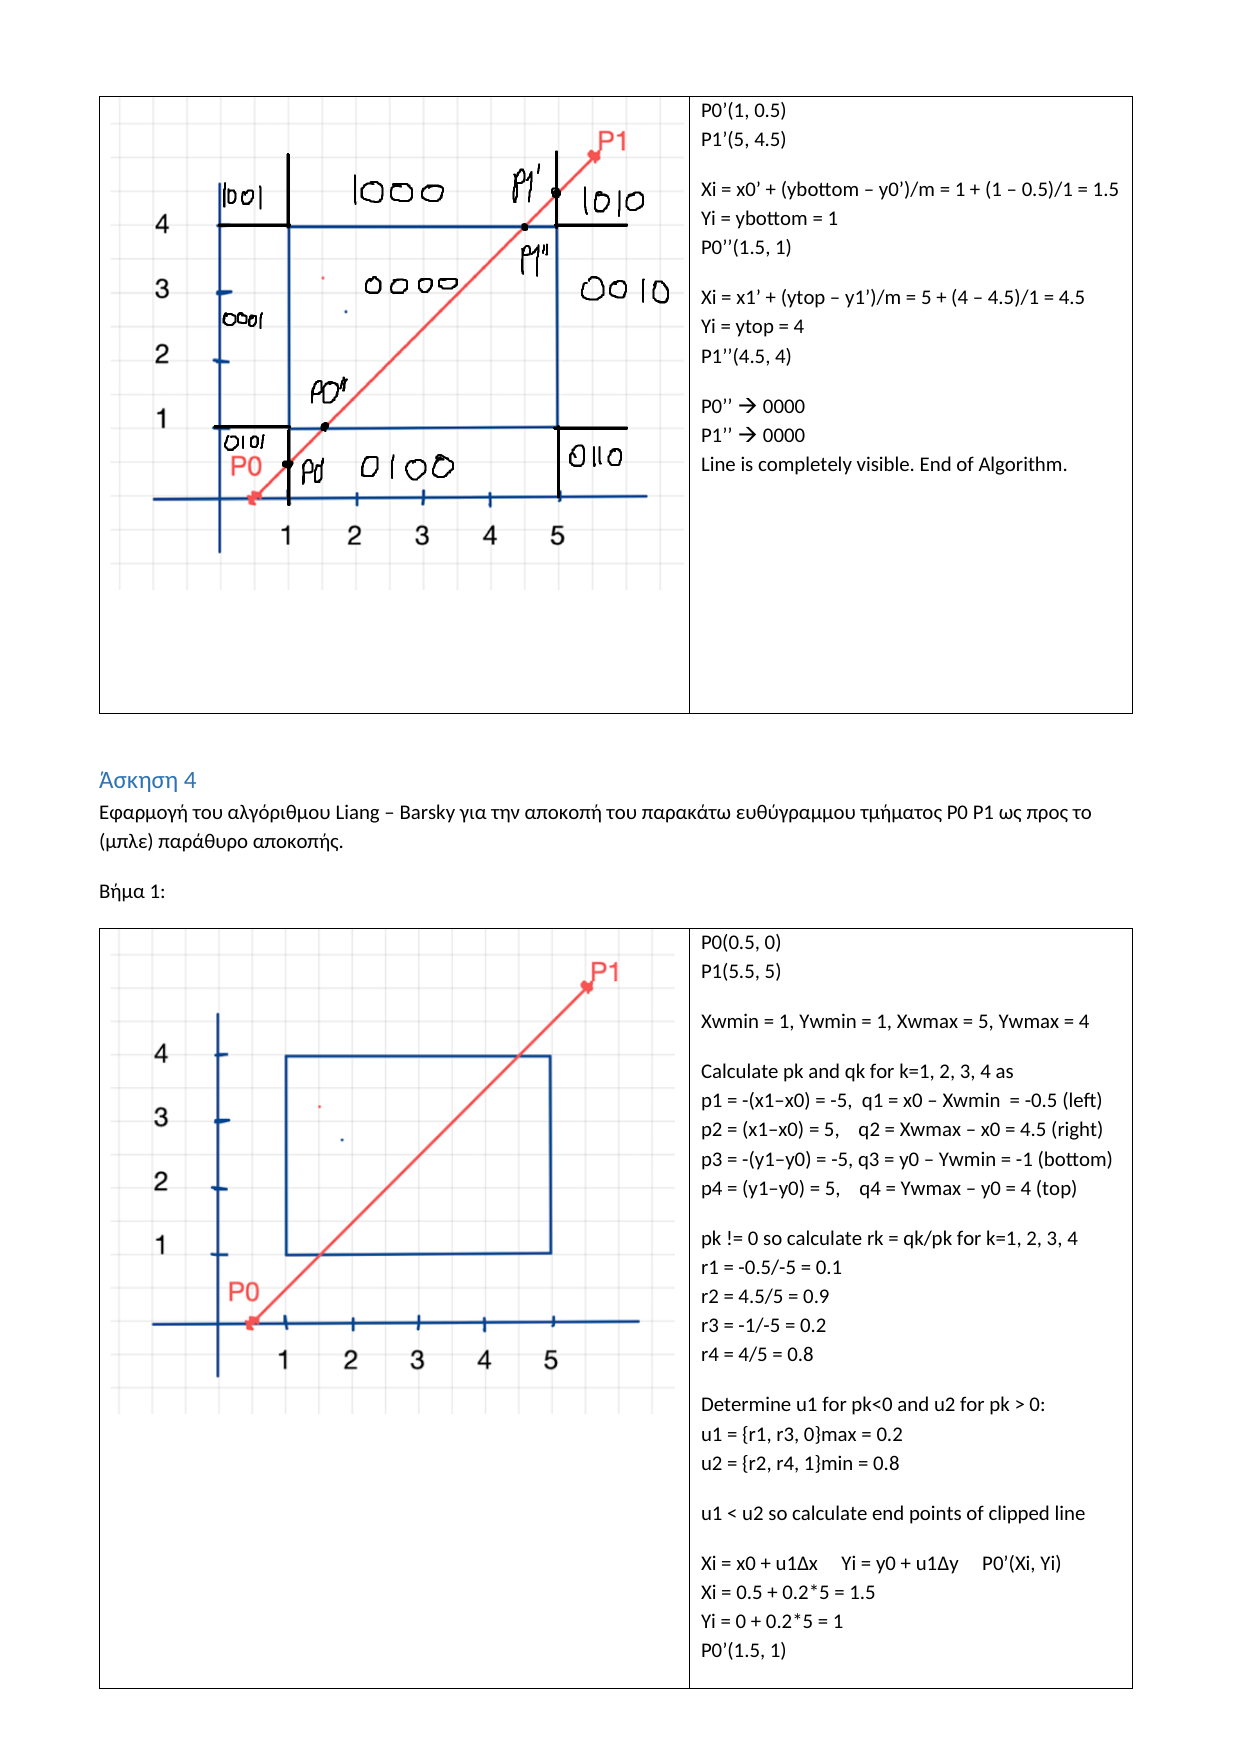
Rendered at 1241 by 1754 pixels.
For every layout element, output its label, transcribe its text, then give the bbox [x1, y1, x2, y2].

table_header P0’(1, 0.5) P1’(5, 4.5) Xi = x0’ + (ybottom – y0’)/m = 1 + (1 – 0.5)/1 = 1.5 Yi = ybottom = 1 P0’’(1.5, 1) Xi = x1’ + (ytop – y1’)/m = 5 + (4 – 4.5)/1 = 4.5 Yi = ytop = 4 P1’’(4.5, 4) P0’’ 0000 P1’’ 0000 Line is completely visible. End of Algorithm. [690, 97, 1132, 713]
picture [110, 97, 684, 590]
text Βήμα 1: [99, 878, 1147, 903]
table_header [100, 929, 689, 1687]
table_header [100, 97, 689, 713]
subtitle Άσκηση 4 [99, 764, 1147, 794]
text Εφαρμογή του αλγόριθμου Liang – Barsky για την αποκοπή του παρακάτω ευθύγραμμου τμήματος P0 P1 ως προς το (μπλε) παράθυρο αποκοπής. [99, 799, 1147, 853]
picture [110, 929, 675, 1414]
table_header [690, 929, 1132, 1687]
